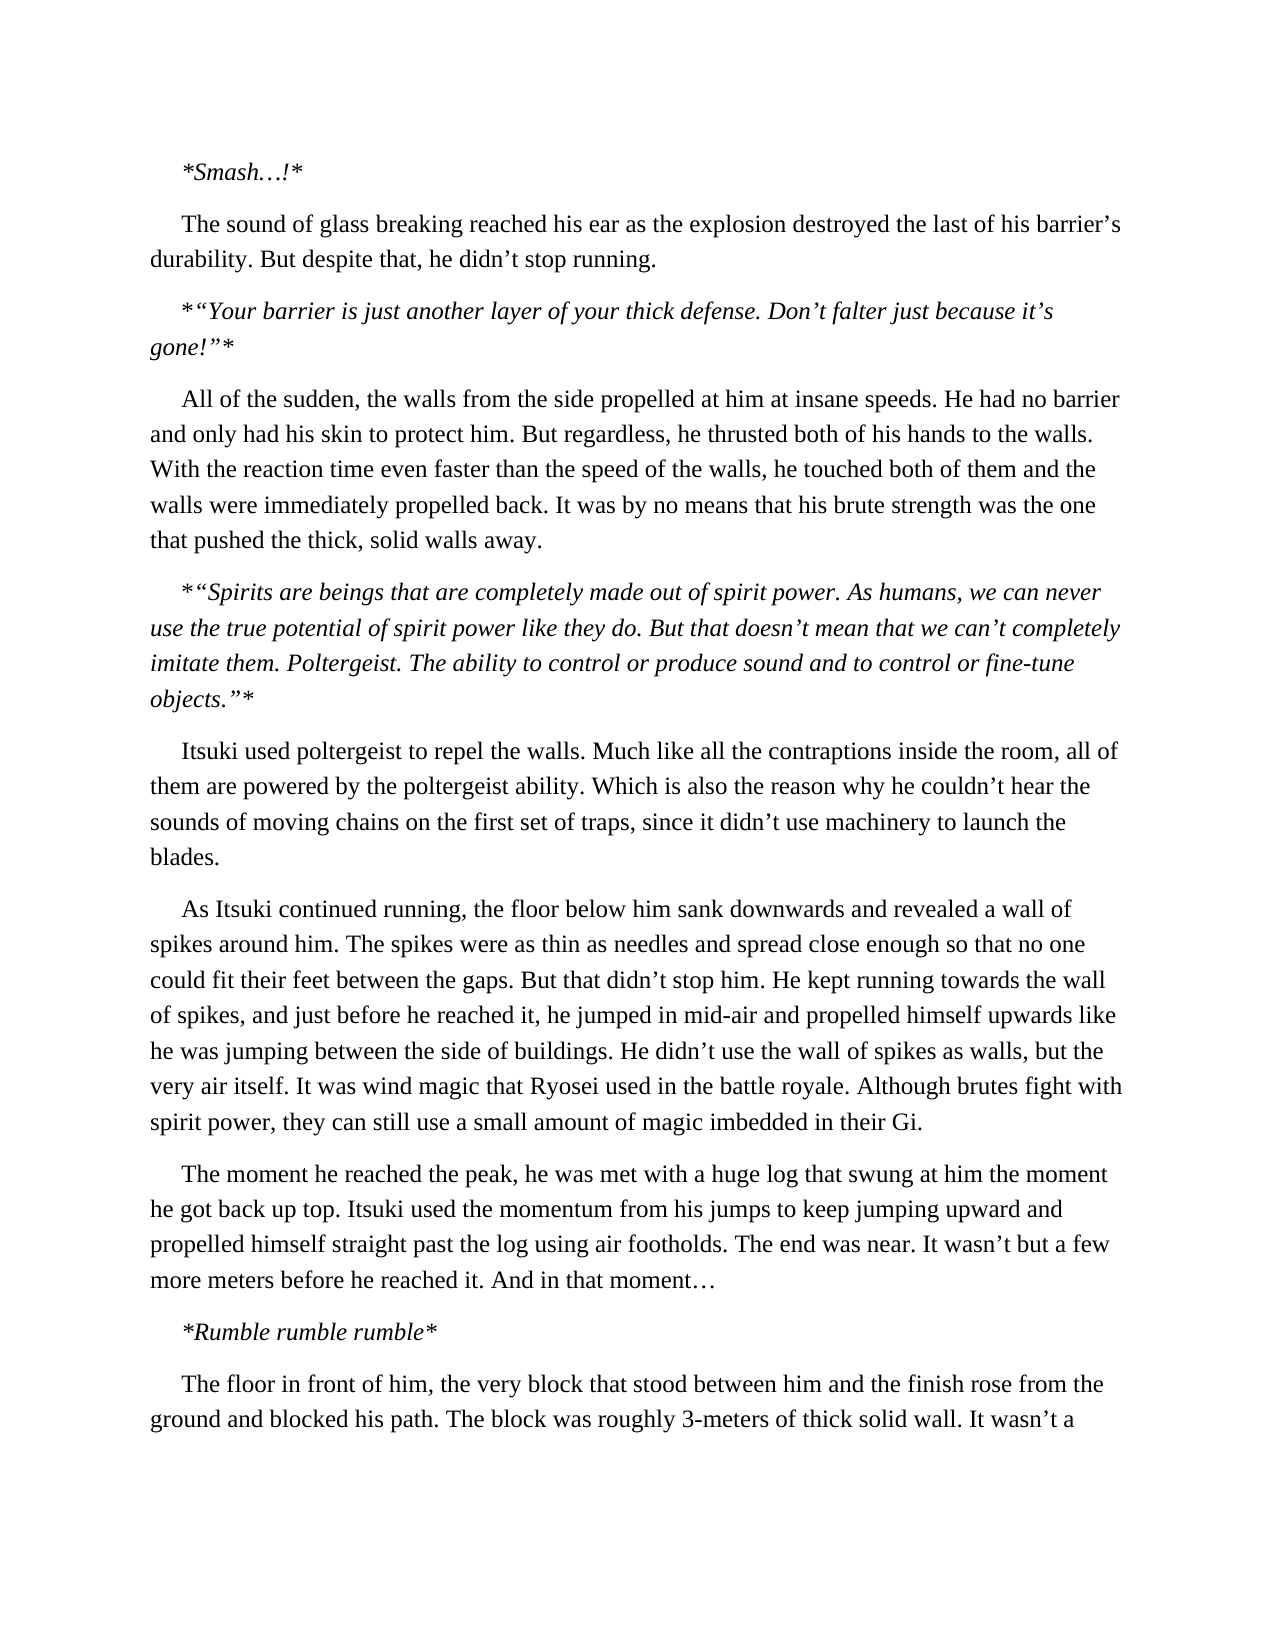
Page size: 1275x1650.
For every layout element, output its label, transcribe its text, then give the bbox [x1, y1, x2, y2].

text All of the sudden, the walls from the side propelled at him at insane speeds. He had no barrier and only had his skin to protect him. But regardless, he thrusted both of his hands to the walls. With the reaction time even faster than the speed of the walls, he touched both of them and the walls were immediately propelled back. It was by no means that his brute strength was the one that pushed the thick, solid walls away. [150, 377, 1125, 554]
text The sound of glass breaking reached his ear as the explosion destroyed the last of his barrier’s durability. But despite that, he didn’t stop running. [150, 202, 1125, 273]
text *Smash…!* [150, 150, 1125, 185]
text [150, 1362, 1125, 1433]
text Itsuki used poltergeist to repel the walls. Much like all the contraptions inside the room, all of them are powered by the poltergeist ability. Which is also the reason why he couldn’t hear the sounds of moving chains on the first set of traps, since it didn’t use machinery to launch the blades. [150, 729, 1125, 871]
text The moment he reached the peak, he was met with a huge log that swung at him the moment he got back up top. Itsuki used the momentum from his jumps to keep jumping upward and propelled himself straight past the log using air footholds. The end was near. It wasn’t but a few more meters before he reached it. And in that moment… [150, 1152, 1125, 1294]
text *Rumble rumble rumble* [150, 1310, 1125, 1346]
text *“Spirits are beings that are completely made out of spirit power. As humans, we can never use the true potential of spirit power like they do. But that doesn’t mean that we can’t completely imitate them. Poltergeist. The ability to control or produce sound and to control or fine-tune objects.”* [150, 571, 1125, 712]
text *“Your barrier is just another layer of your thick defense. Don’t falter just because it’s gone!”* [150, 289, 1125, 360]
text As Itsuki continued running, the floor below him sank downwards and revealed a wall of spikes around him. The spikes were as thin as needles and spread close enough so that no one could fit their feet between the gaps. But that didn’t stop him. He kept running towards the wall of spikes, and just before he reached it, he jumped in mid-air and propelled himself upwards like he was jumping between the side of buildings. He didn’t use the wall of spikes as walls, but the very air itself. It was wind magic that Ryosei used in the battle royale. Although brutes fight with spirit power, they can still use a small amount of magic imbedded in their Gi. [150, 887, 1125, 1135]
